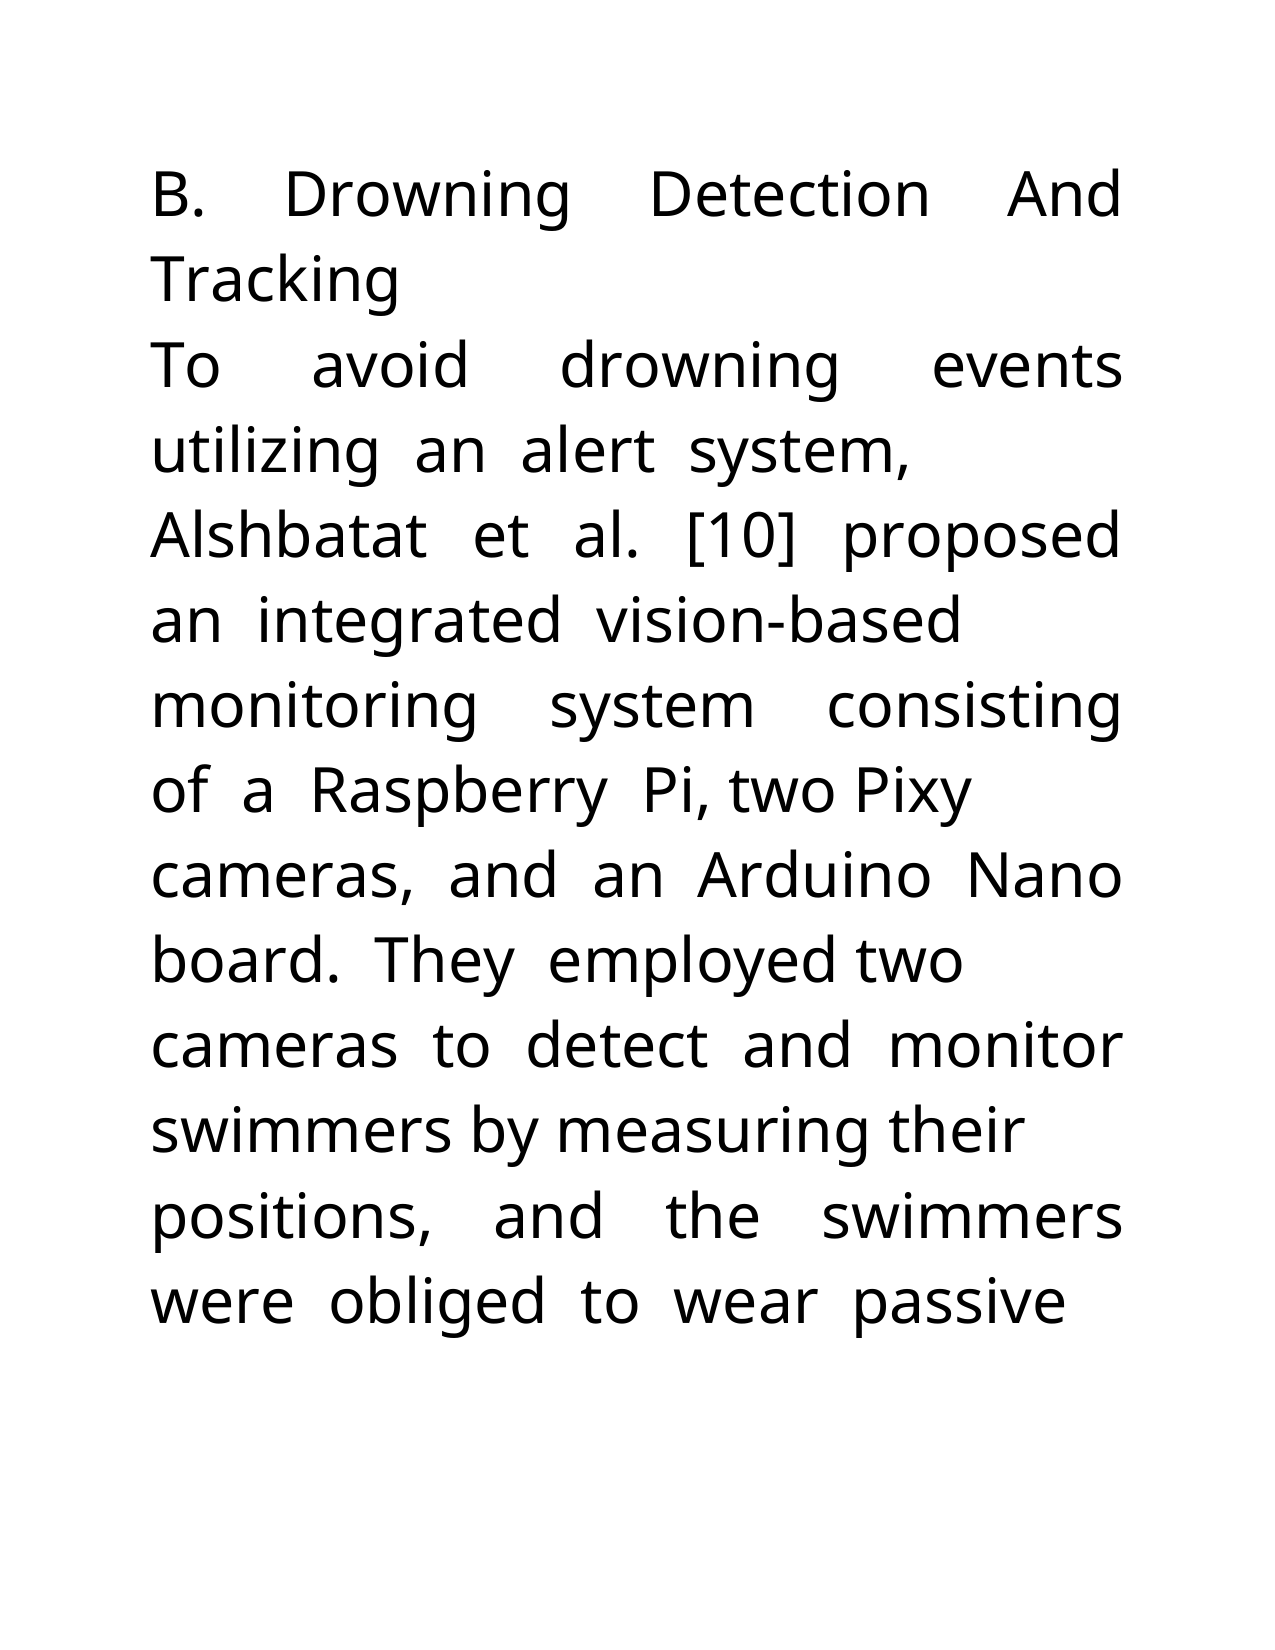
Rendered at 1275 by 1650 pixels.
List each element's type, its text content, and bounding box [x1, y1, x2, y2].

text B. Drowning Detection And Tracking [150, 150, 1125, 320]
text cameras to detect and monitor swimmers by measuring their [150, 1001, 1125, 1171]
text Alshbatat et al. [10] proposed an integrated vision-based [150, 490, 1125, 661]
text monitoring system consisting of a Raspberry Pi, two Pixy [150, 661, 1125, 831]
text To avoid drowning events utilizing an alert system, [150, 320, 1125, 490]
text cameras, and an Arduino Nano board. They employed two [150, 831, 1125, 1001]
text positions, and the swimmers were obliged to wear passive [150, 1171, 1125, 1341]
